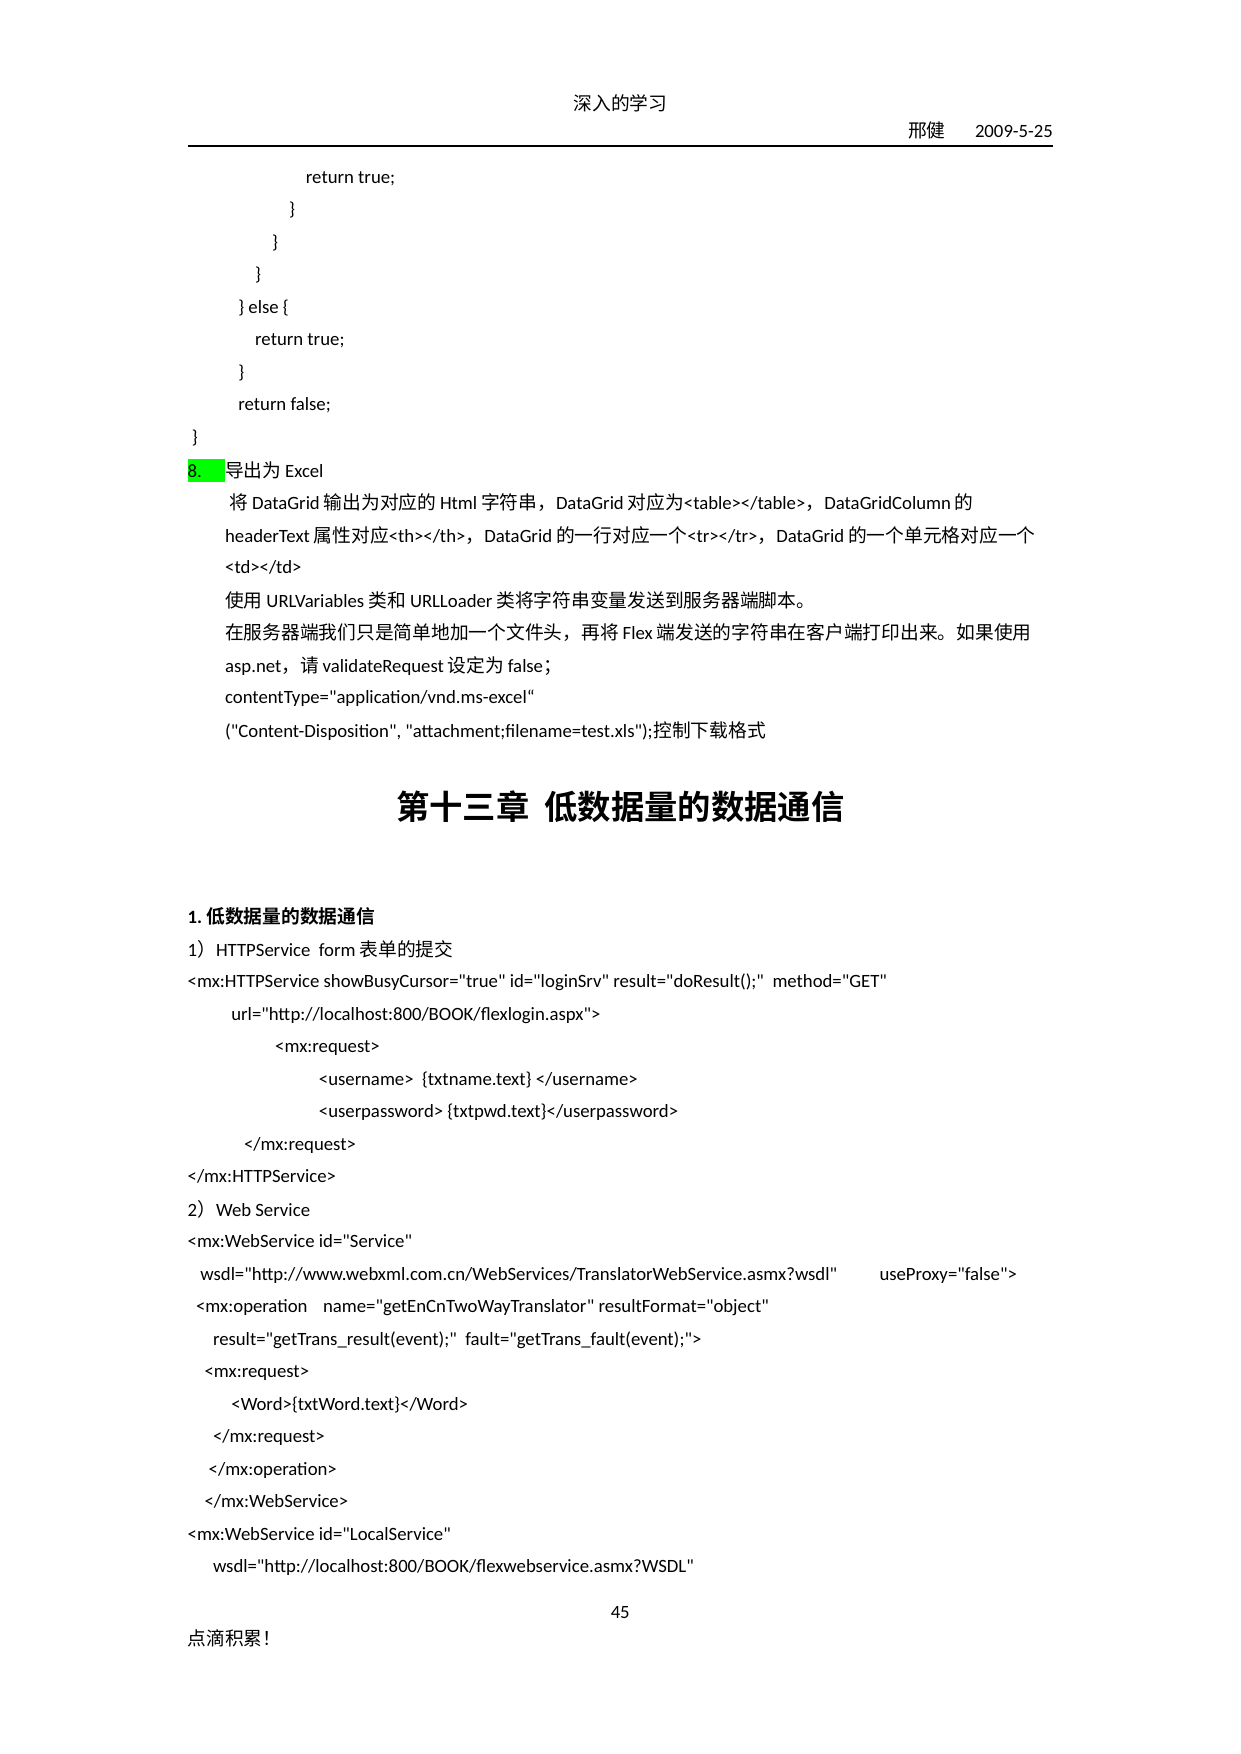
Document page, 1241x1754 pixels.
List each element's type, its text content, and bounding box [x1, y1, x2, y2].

text 1. 低数据量的数据通信 [187, 899, 1053, 932]
text 在服务器端我们只是简单地加一个文件头，再将Flex端发送的字符串在客户端打印出来。如果使用asp.net，请validateRequest设定为false； [225, 615, 1053, 680]
text </mx:WebService> [187, 1484, 1053, 1517]
text </mx:request> [187, 1419, 1053, 1452]
text </mx:HTTPService> [187, 1159, 1053, 1192]
text 使用URLVariables 类和URLLoader类将字符串变量发送到服务器端脚本。 [225, 583, 1053, 615]
text return true; [187, 323, 1053, 355]
text </mx:operation> [187, 1452, 1053, 1484]
text ("Content-Disposition", "attachment;filename=test.xls");控制下载格式 [225, 713, 1053, 745]
text </mx:request> [187, 1127, 1053, 1159]
text <mx:WebService id="Service" [187, 1224, 1053, 1257]
text contentType="application/vnd.ms-excel“ [225, 680, 1053, 713]
text } [187, 258, 1053, 290]
text url="http://localhost:800/BOOK/flexlogin.aspx"> [187, 997, 1053, 1029]
text result="getTrans_result(event);" fault="getTrans_fault(event);"> [187, 1322, 1053, 1354]
text <username> {txtname.text} </username> [187, 1062, 1053, 1094]
text 2）Web Service [187, 1192, 1053, 1224]
text } [187, 225, 1053, 258]
text wsdl="http://localhost:800/BOOK/flexwebservice.asmx?WSDL" [187, 1549, 1053, 1582]
text <mx:operation name="getEnCnTwoWayTranslator" resultFormat="object" [187, 1289, 1053, 1322]
text <mx:HTTPService showBusyCursor="true" id="loginSrv" result="doResult();" method="GET" [187, 964, 1053, 997]
text wsdl="http://www.webxml.com.cn/WebServices/TranslatorWebService.asmx?wsdl" useProxy="false"> [187, 1257, 1053, 1289]
text return false; [187, 388, 1053, 420]
subtitle 第十三章 低数据量的数据通信 [187, 772, 1053, 837]
text <Word>{txtWord.text}</Word> [187, 1387, 1053, 1419]
text } [187, 355, 1053, 388]
text 将DataGrid输出为对应的Html字符串，DataGrid对应为<table></table>，DataGridColumn的headerText属性对应<th></th>，DataGrid的一行对应一个<tr></tr>，DataGrid的一个单元格对应一个<td></td> [225, 485, 1053, 583]
text return true; [187, 160, 1053, 193]
text <mx:WebService id="LocalService" [187, 1517, 1053, 1549]
text 1）HTTPService form表单的提交 [187, 932, 1053, 964]
text <mx:request> [187, 1029, 1053, 1062]
text } else { [187, 290, 1053, 323]
list 导出为Excel [187, 453, 1053, 485]
text } [187, 420, 1053, 453]
text <mx:request> [187, 1354, 1053, 1387]
text } [187, 193, 1053, 225]
text <userpassword> {txtpwd.text}</userpassword> [187, 1094, 1053, 1127]
